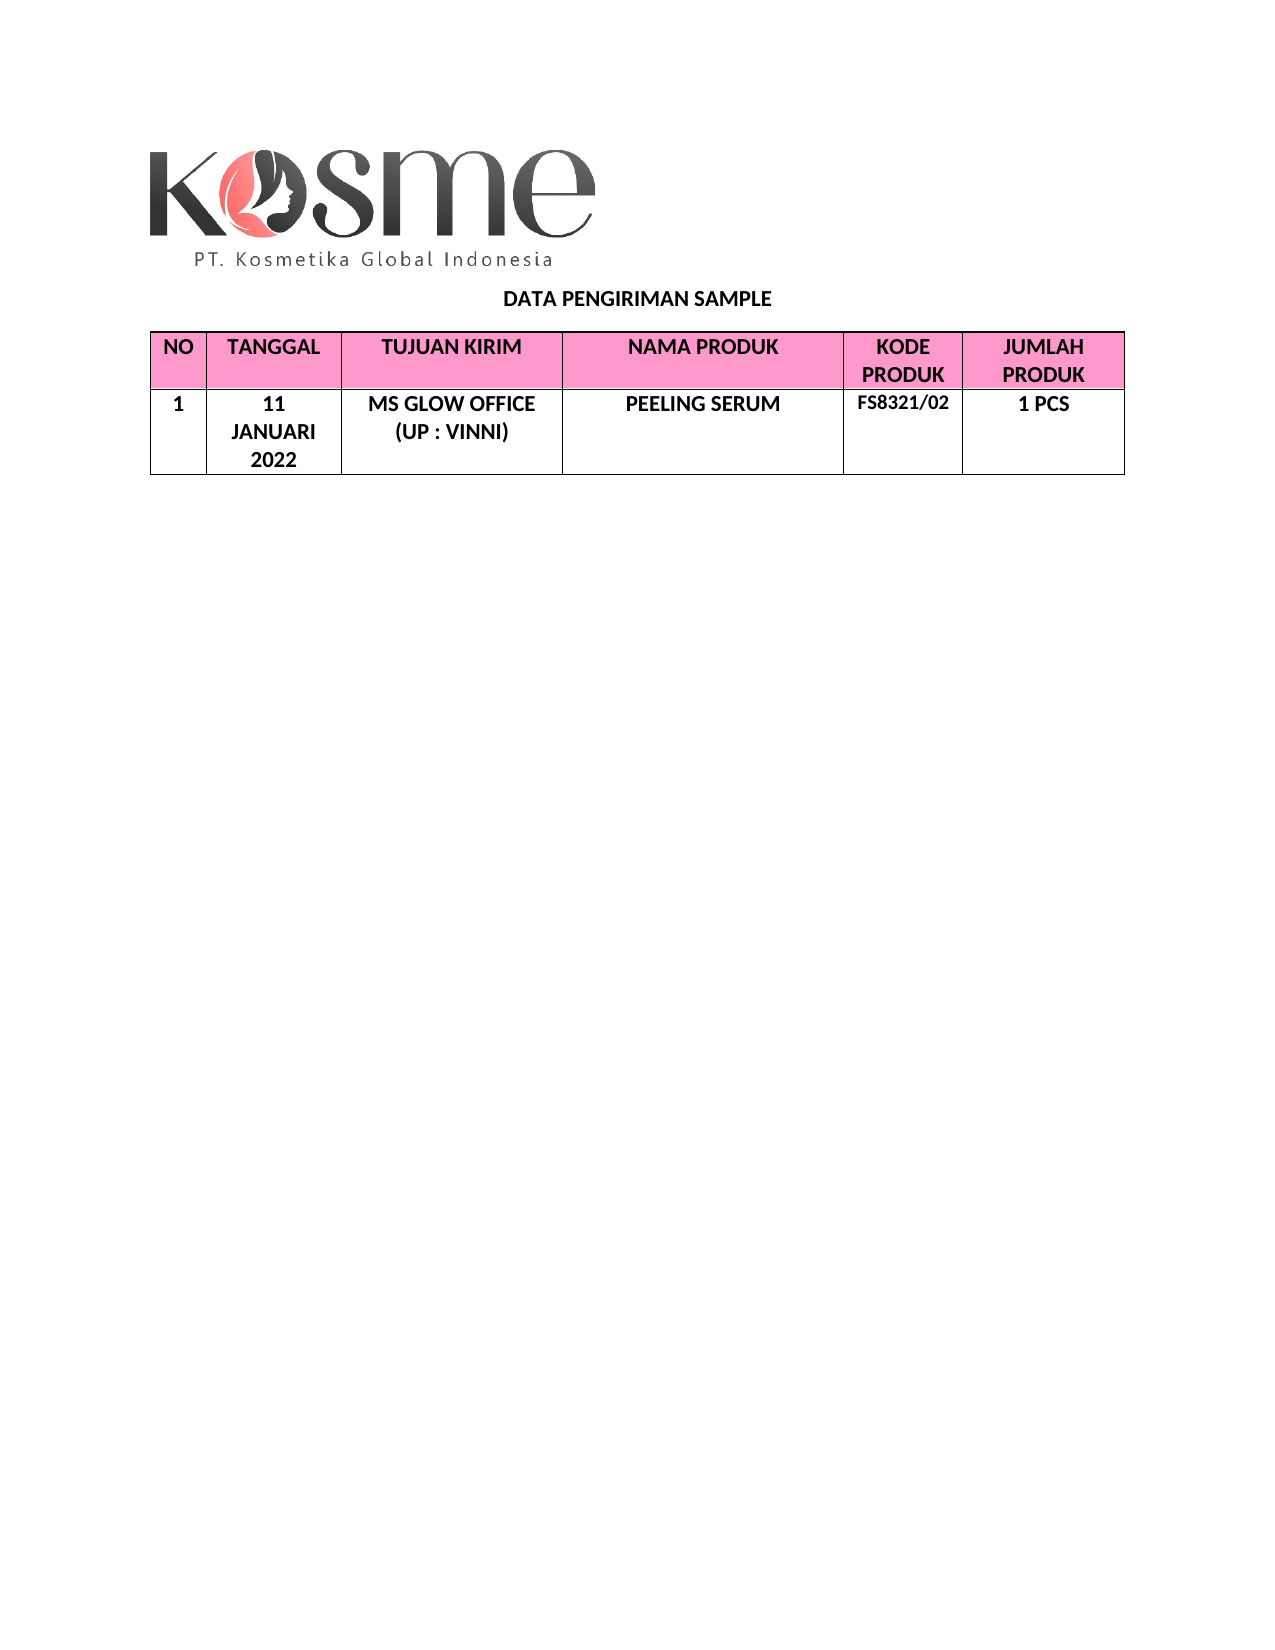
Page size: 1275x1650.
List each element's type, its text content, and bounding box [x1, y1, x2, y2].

table_cell PEELING SERUM [563, 390, 843, 473]
table_header KODE PRODUK [844, 333, 962, 388]
table_header NAMA PRODUK [563, 333, 843, 388]
table_cell 1 PCS [963, 390, 1124, 473]
table_header TANGGAL [207, 333, 341, 388]
table_header TUJUAN KIRIM [342, 333, 562, 388]
table_header JUMLAH PRODUK [963, 333, 1124, 388]
picture [150, 150, 596, 266]
table_header NO [151, 333, 206, 388]
text DATA PENGIRIMAN SAMPLE [150, 284, 1125, 312]
table_cell 11 JANUARI 2022 [207, 390, 341, 473]
table_cell MS GLOW OFFICE (UP : VINNI) [342, 390, 562, 473]
table_cell 1 [151, 390, 206, 473]
table_cell FS8321/02 [844, 390, 962, 473]
